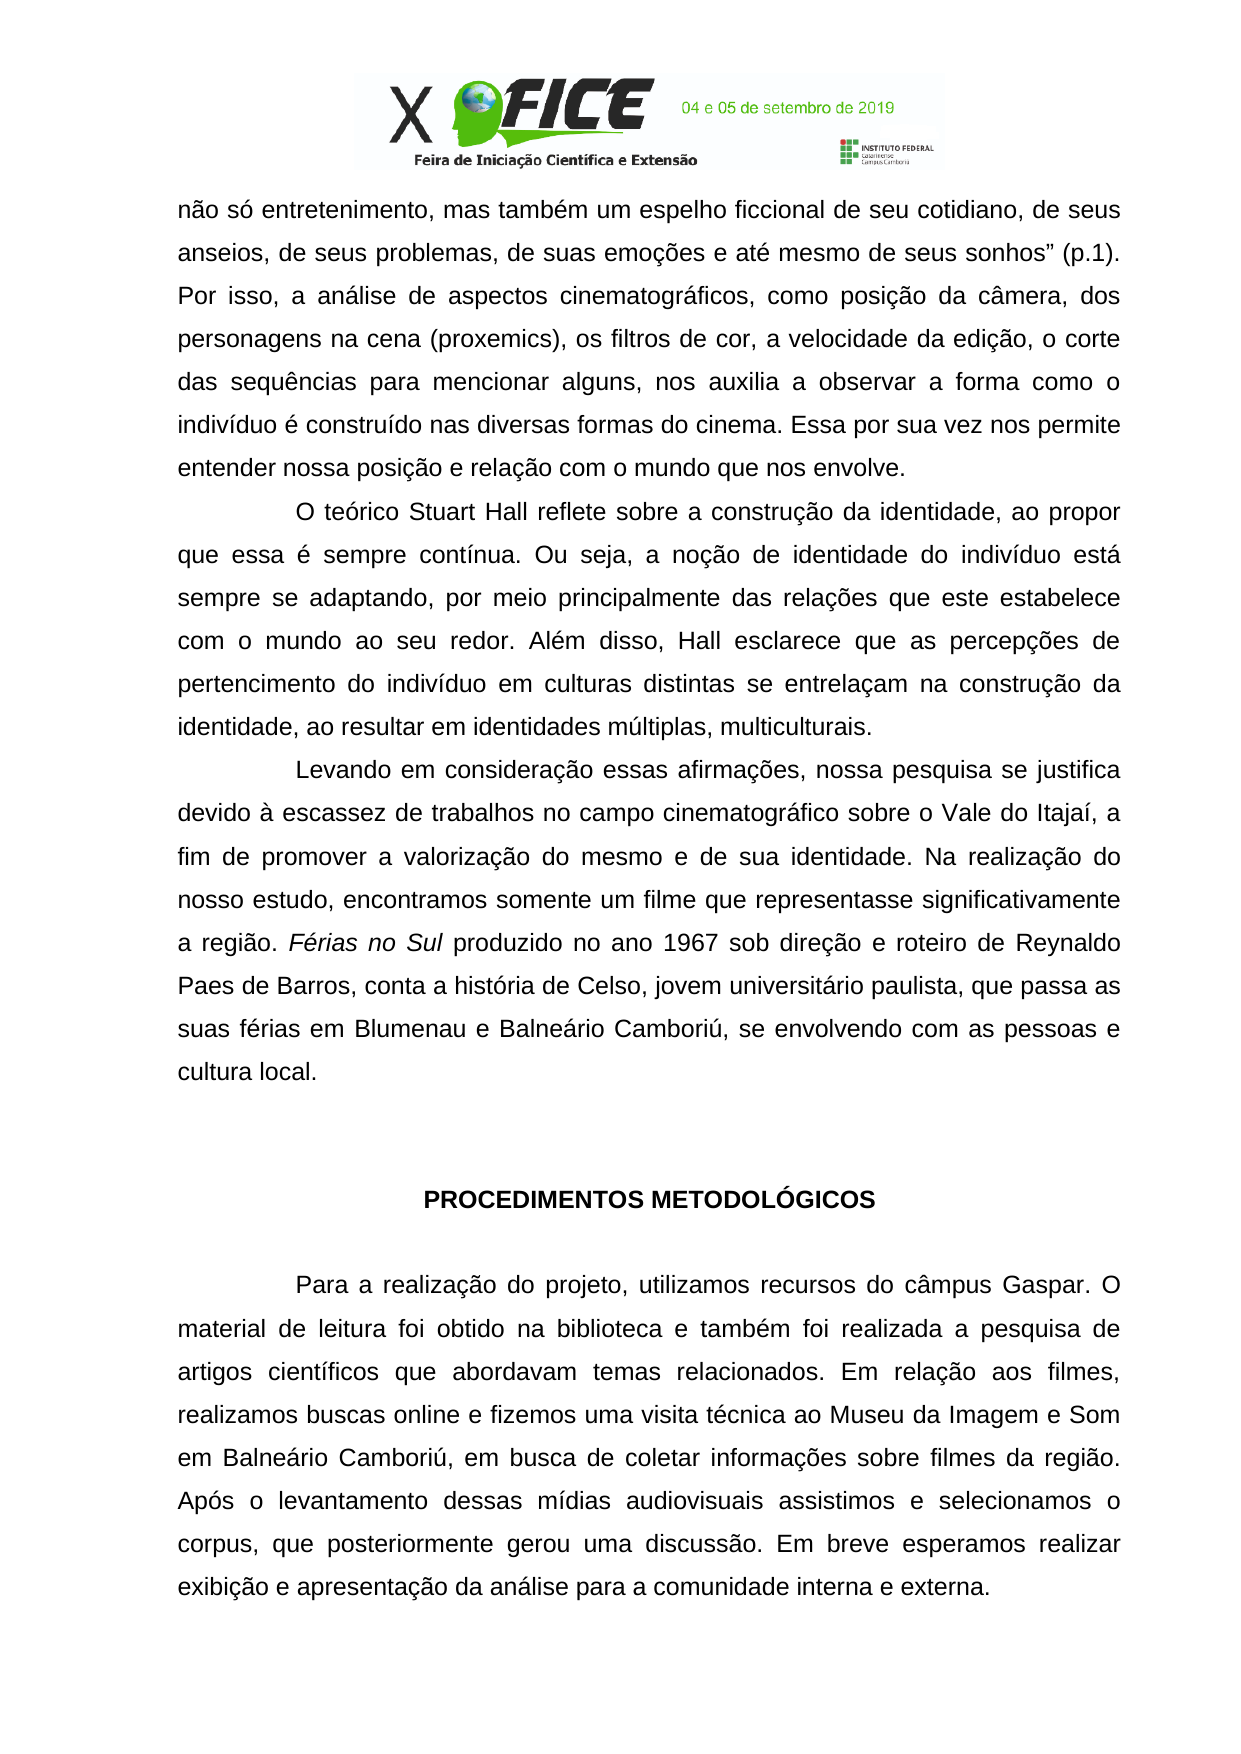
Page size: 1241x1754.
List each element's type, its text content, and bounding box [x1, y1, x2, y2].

text Levando em consideração essas afirmações, nossa pesquisa se justifica devido à escassez de trabalhos no campo cinematográfico sobre o Vale do Itajaí, a fim de promover a valorização do mesmo e de sua identidade. Na realização do nosso estudo, encontramos somente um filme que representasse significativamente a região. Férias no Sul produzido no ano 1967 sob direção e roteiro de Reynaldo Paes de Barros, conta a história de Celso, jovem universitário paulista, que passa as suas férias em Blumenau e Balneário Camboriú, se envolvendo com as pessoas e cultura local. [177, 755, 1122, 1086]
picture [353, 73, 946, 170]
text PROCEDIMENTOS METODOLÓGICOS [177, 1185, 1122, 1214]
text Para a realização do projeto, utilizamos recursos do câmpus Gaspar. O material de leitura foi obtido na biblioteca e também foi realizada a pesquisa de artigos científicos que abordavam temas relacionados. Em relação aos filmes, realizamos buscas online e fizemos uma visita técnica ao Museu da Imagem e Som em Balneário Camboriú, em busca de coletar informações sobre filmes da região. Após o levantamento dessas mídias audiovisuais assistimos e selecionamos o corpus, que posteriormente gerou uma discussão. Em breve esperamos realizar exibição e apresentação da análise para a comunidade interna e externa. [177, 1270, 1122, 1601]
text O teórico Stuart Hall reflete sobre a construção da identidade, ao propor que essa é sempre contínua. Ou seja, a noção de identidade do indivíduo está sempre se adaptando, por meio principalmente das relações que este estabelece com o mundo ao seu redor. Além disso, Hall esclarece que as percepções de pertencimento do indivíduo em culturas distintas se entrelaçam na construção da identidade, ao resultar em identidades múltiplas, multiculturais. [177, 496, 1122, 741]
